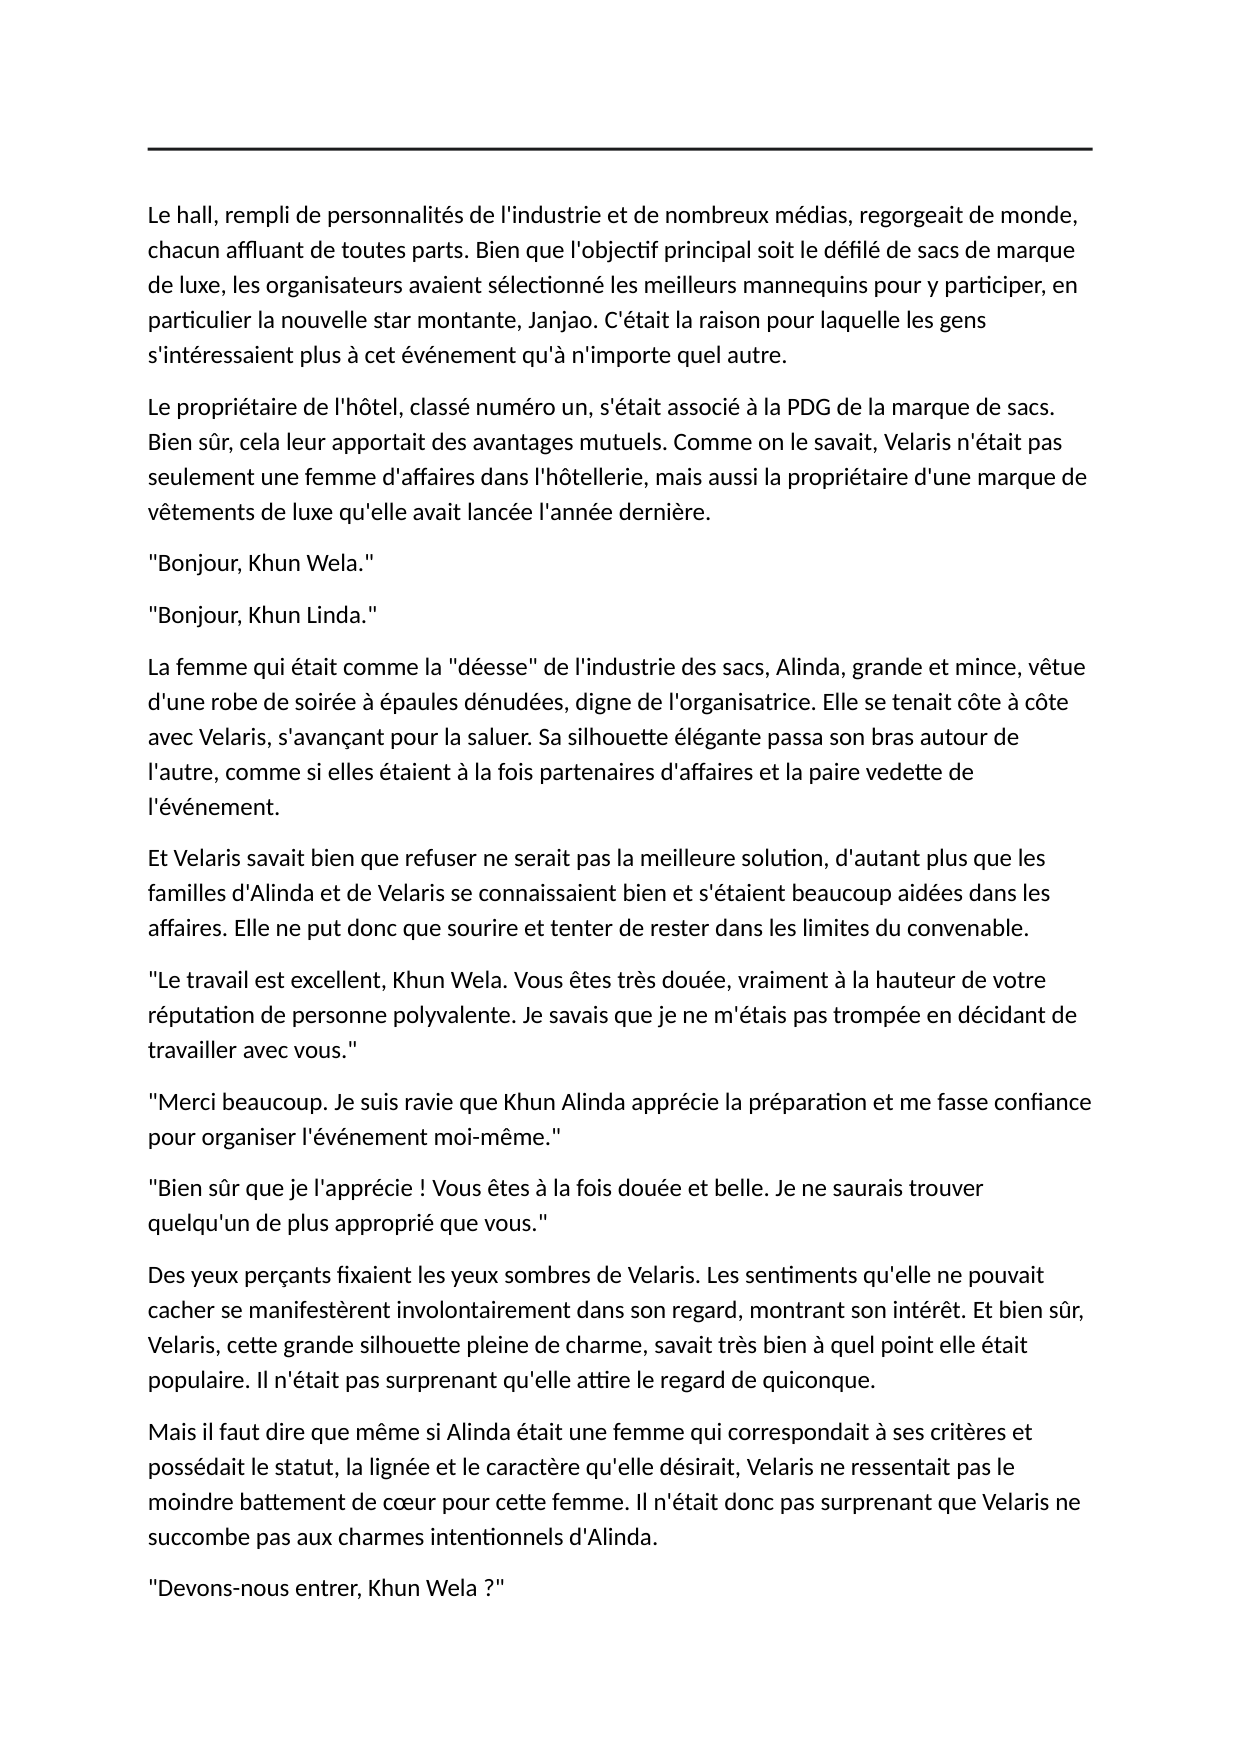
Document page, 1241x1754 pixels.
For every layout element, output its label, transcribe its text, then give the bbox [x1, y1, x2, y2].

text La femme qui était comme la "déesse" de l'industrie des sacs, Alinda, grande et mince, vêtue d'une robe de soirée à épaules dénudées, digne de l'organisatrice. Elle se tenait côte à côte avec Velaris, s'avançant pour la saluer. Sa silhouette élégante passa son bras autour de l'autre, comme si elles étaient à la fois partenaires d'affaires et la paire vedette de l'événement. [148, 651, 1093, 821]
text "Bonjour, Khun Wela." [148, 548, 1093, 578]
text "Bonjour, Khun Linda." [148, 599, 1093, 630]
text Le hall, rempli de personnalités de l'industrie et de nombreux médias, regorgeait de monde, chacun affluant de toutes parts. Bien que l'objectif principal soit le défilé de sacs de marque de luxe, les organisateurs avaient sélectionné les meilleurs mannequins pour y participer, en particulier la nouvelle star montante, Janjao. C'était la raison pour laquelle les gens s'intéressaient plus à cet événement qu'à n'importe quel autre. [148, 199, 1093, 370]
text "Merci beaucoup. Je suis ravie que Khun Alinda apprécie la préparation et me fasse confiance pour organiser l'événement moi-même." [148, 1086, 1093, 1151]
text Et Velaris savait bien que refuser ne serait pas la meilleure solution, d'autant plus que les familles d'Alinda et de Velaris se connaissaient bien et s'étaient beaucoup aidées dans les affaires. Elle ne put donc que sourire et tenter de rester dans les limites du convenable. [148, 843, 1093, 943]
text "Le travail est excellent, Khun Wela. Vous êtes très douée, vraiment à la hauteur de votre réputation de personne polyvalente. Je savais que je ne m'étais pas trompée en décidant de travailler avec vous." [148, 964, 1093, 1065]
text Mais il faut dire que même si Alinda était une femme qui correspondait à ses critères et possédait le statut, la lignée et le caractère qu'elle désirait, Velaris ne ressentait pas le moindre battement de cœur pour cette femme. Il n'était donc pas surprenant que Velaris ne succombe pas aux charmes intentionnels d'Alinda. [148, 1416, 1093, 1551]
text Le propriétaire de l'hôtel, classé numéro un, s'était associé à la PDG de la marque de sacs. Bien sûr, cela leur apportait des avantages mutuels. Comme on le savait, Velaris n'était pas seulement une femme d'affaires dans l'hôtellerie, mais aussi la propriétaire d'une marque de vêtements de luxe qu'elle avait lancée l'année dernière. [148, 391, 1093, 526]
text "Bien sûr que je l'apprécie ! Vous êtes à la fois douée et belle. Je ne saurais trouver quelqu'un de plus approprié que vous." [148, 1173, 1093, 1238]
text "Devons-nous entrer, Khun Wela ?" [148, 1573, 1093, 1603]
text Des yeux perçants fixaient les yeux sombres de Velaris. Les sentiments qu'elle ne pouvait cacher se manifestèrent involontairement dans son regard, montrant son intérêt. Et bien sûr, Velaris, cette grande silhouette pleine de charme, savait très bien à quel point elle était populaire. Il n'était pas surprenant qu'elle attire le regard de quiconque. [148, 1259, 1093, 1395]
